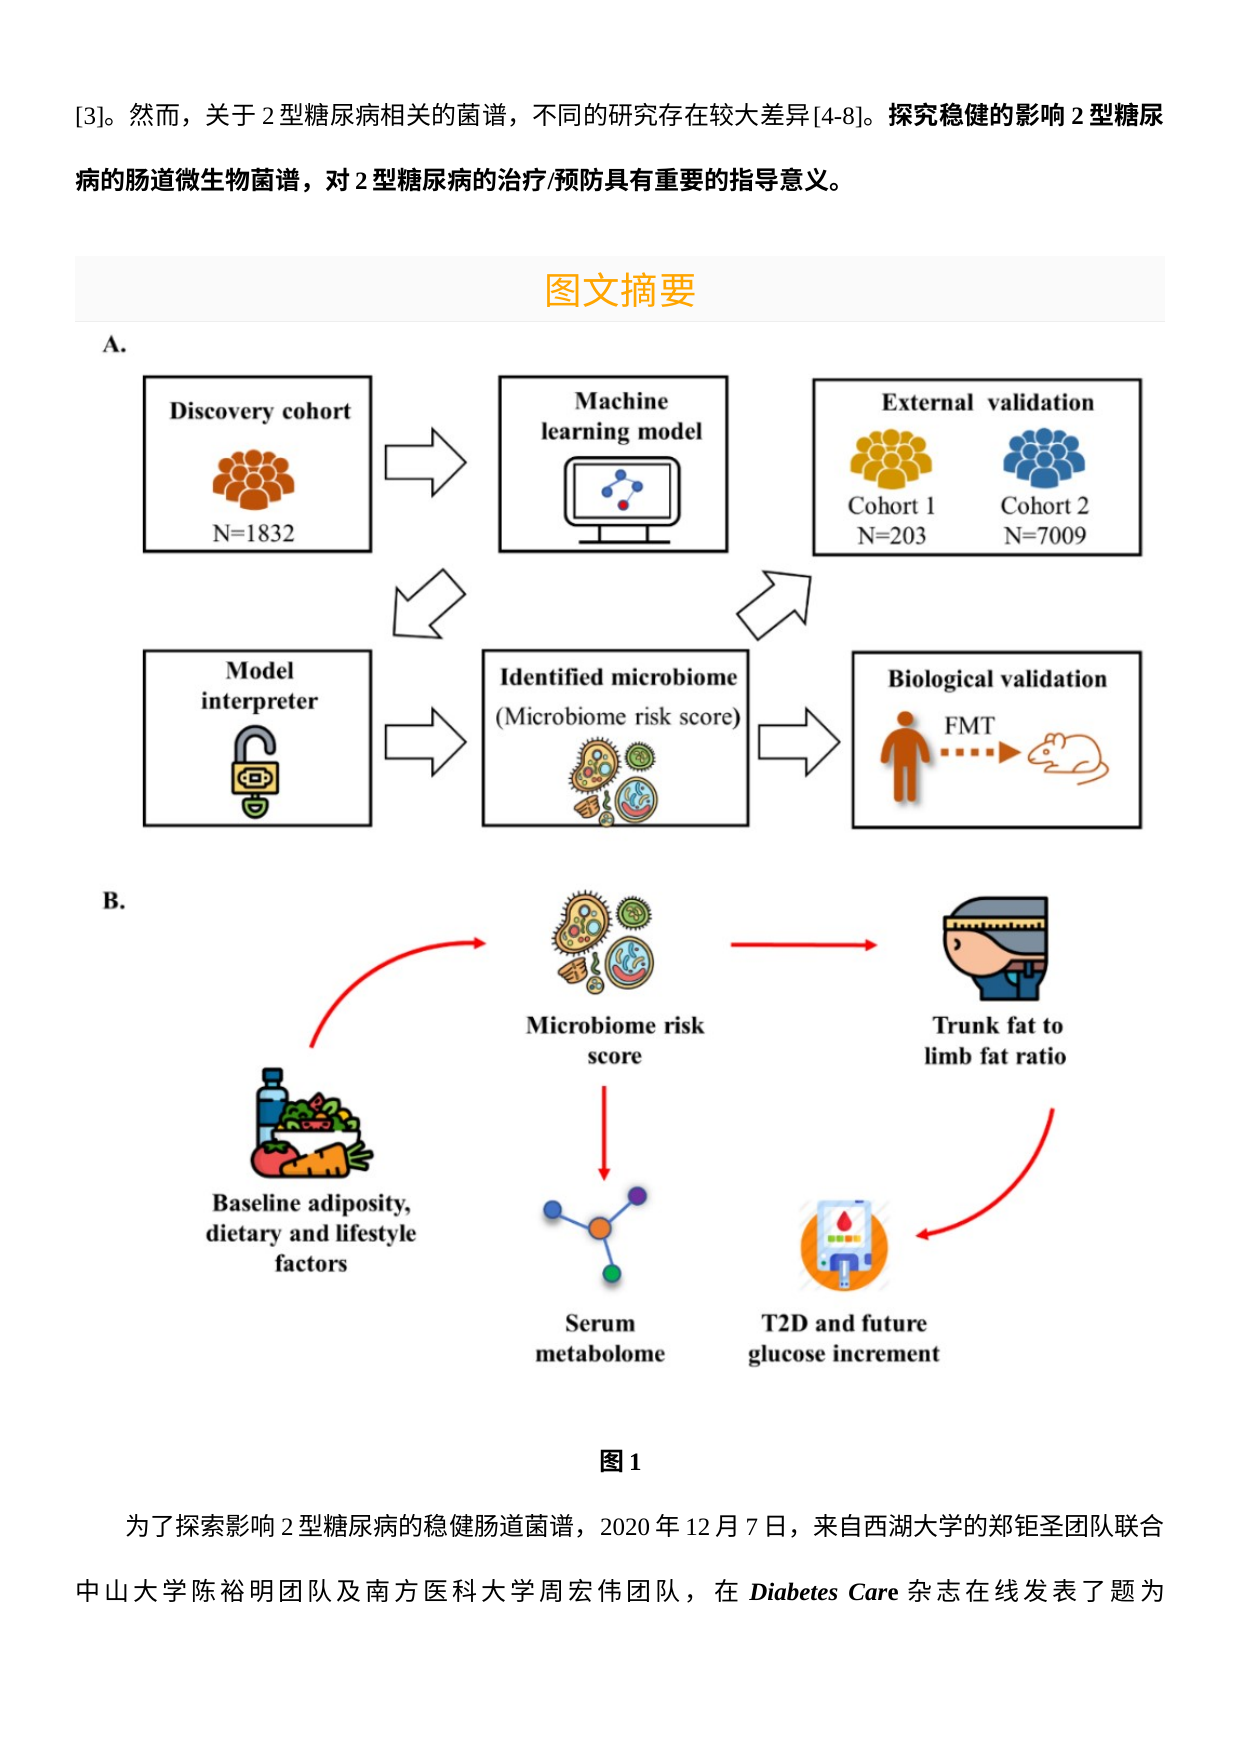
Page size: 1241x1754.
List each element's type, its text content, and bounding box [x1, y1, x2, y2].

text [75, 81, 1165, 211]
text 图1 [75, 1427, 1165, 1492]
picture [91, 322, 1149, 1409]
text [75, 1492, 1165, 1622]
subtitle 图文摘要 [75, 256, 1165, 321]
